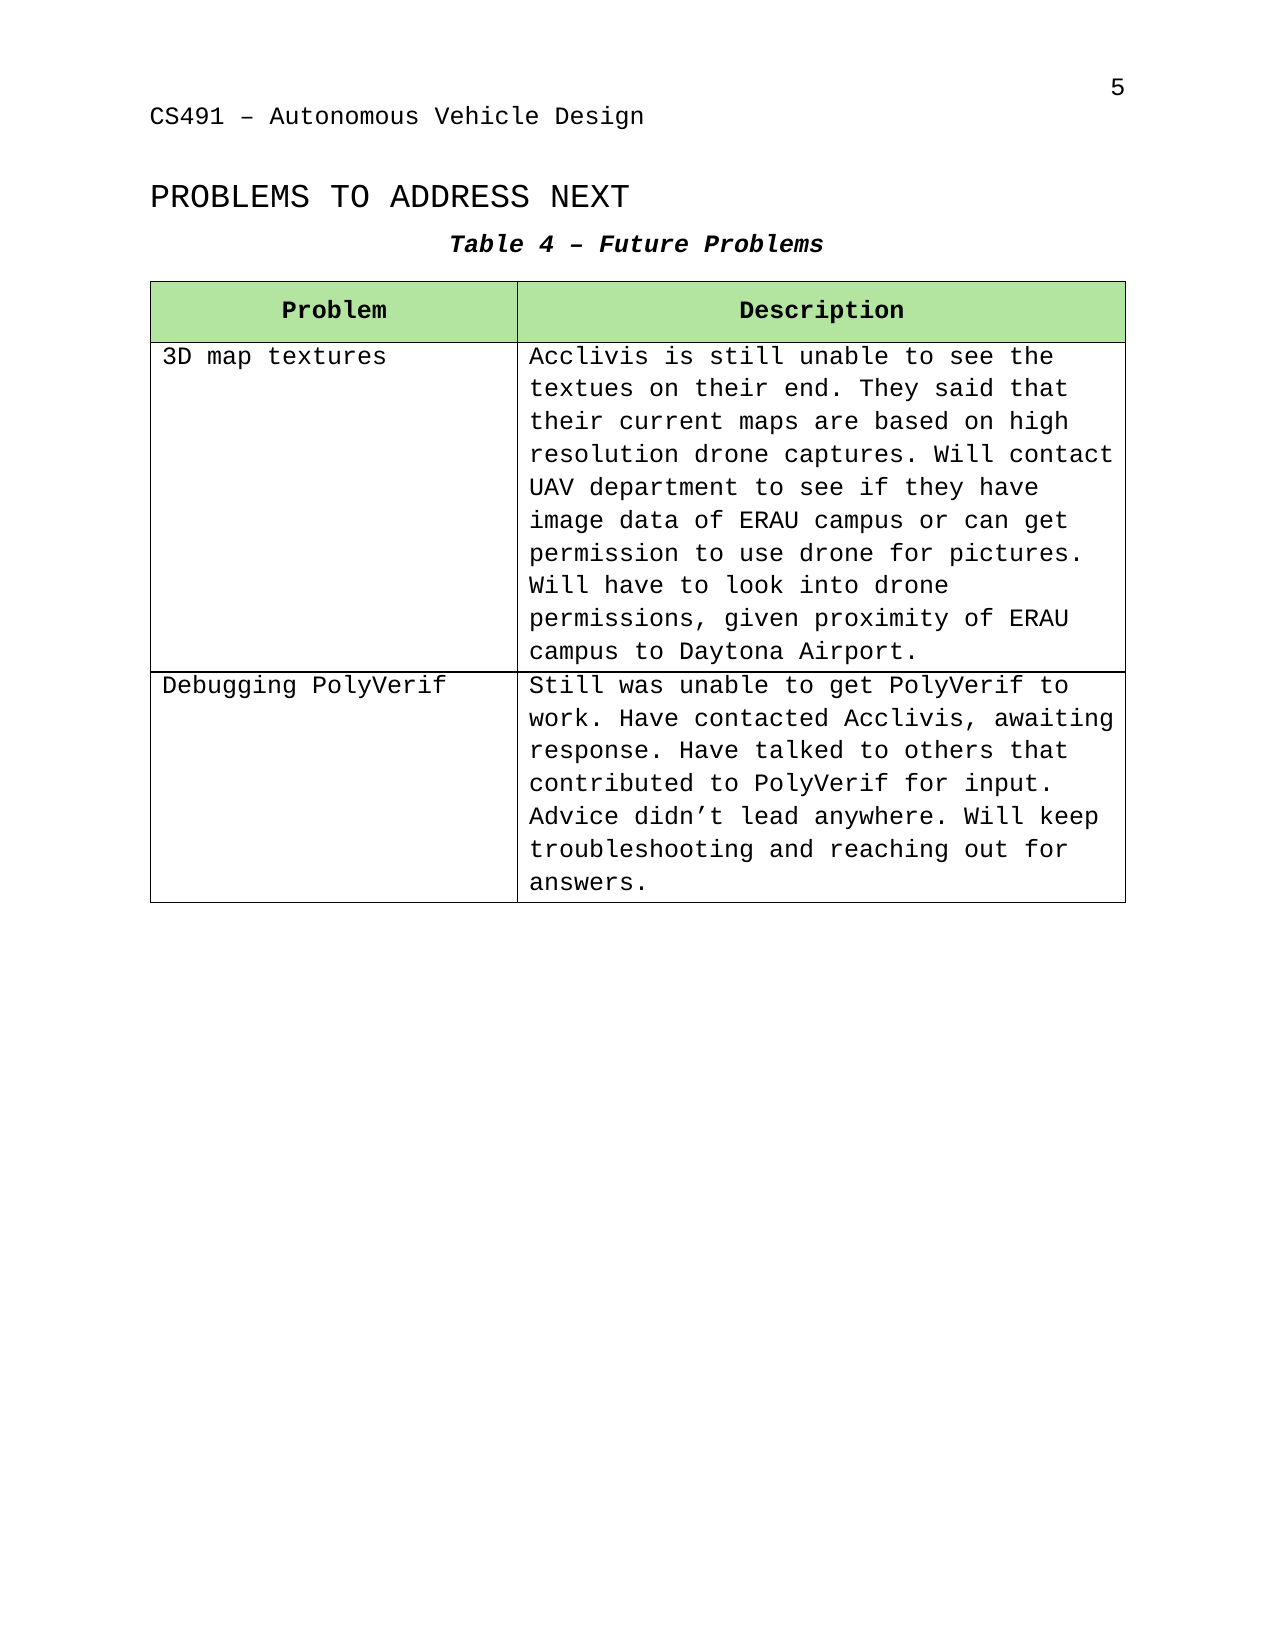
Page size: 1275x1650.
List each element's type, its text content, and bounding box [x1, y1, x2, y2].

table_cell Acclivis is still unable to see the textues on their end. They said that their current maps are based on high resolution drone captures. Will contact UAV department to see if they have image data of ERAU campus or can get permission to use drone for pictures. Will have to look into drone permissions, given proximity of ERAU campus to Daytona Airport. [518, 343, 1125, 671]
table_cell 3D map textures [151, 343, 517, 671]
subtitle PROBLEMS TO ADDRESS NEXT [150, 179, 1125, 217]
table_header Description [518, 282, 1125, 342]
table_header Problem [151, 282, 517, 342]
table_cell Debugging PolyVerif [151, 673, 517, 902]
table_cell Still was unable to get PolyVerif to work. Have contacted Acclivis, awaiting response. Have talked to others that contributed to PolyVerif for input. Advice didn’t lead anywhere. Will keep troubleshooting and reaching out for answers. [518, 673, 1125, 902]
text Table 4 – Future Problems [150, 232, 1125, 260]
